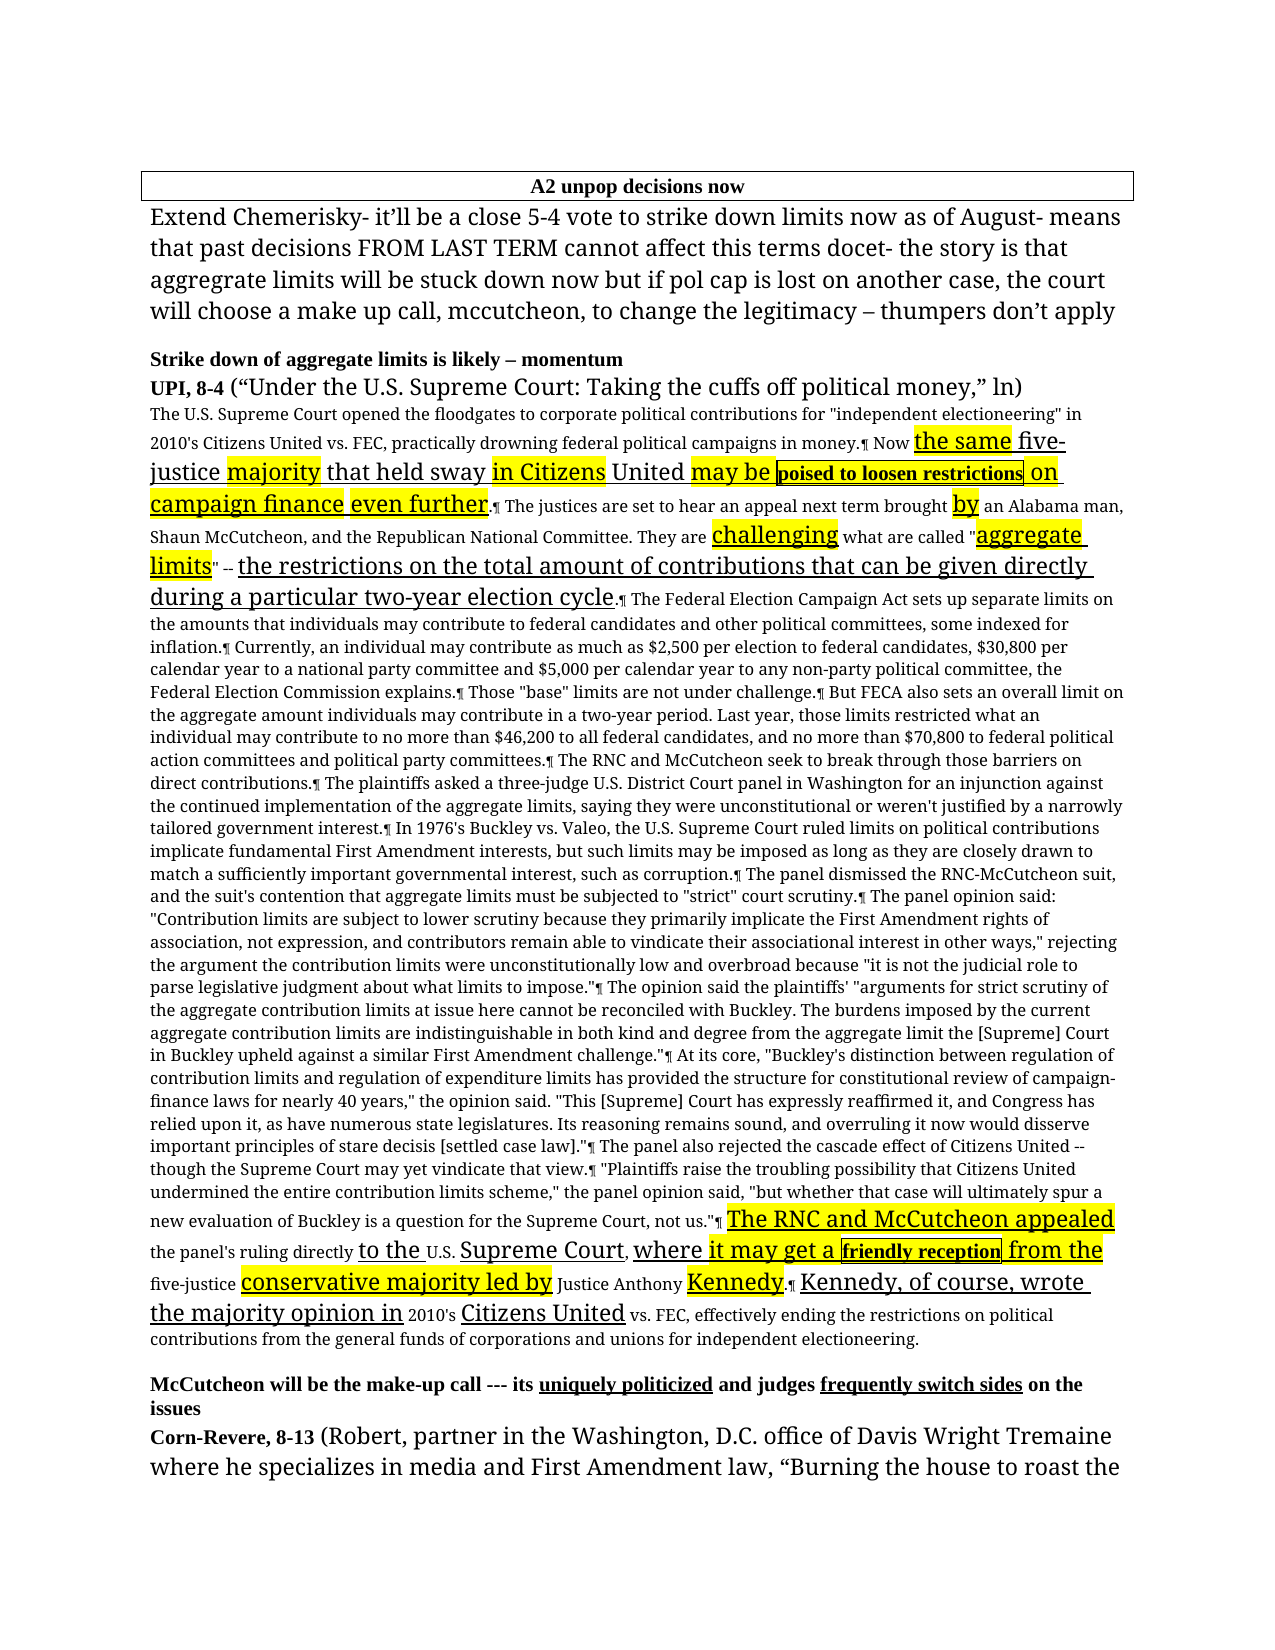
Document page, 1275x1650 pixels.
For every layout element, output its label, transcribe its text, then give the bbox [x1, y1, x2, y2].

subtitle A2 unpop decisions now [142, 172, 1133, 200]
text The U.S. Supreme Court opened the floodgates to corporate political contributions for "independent electioneering" in 2010's Citizens United vs. FEC, practically drowning federal political campaigns in money.¶ Now the same five-justice majority that held sway in Citizens United may be poised to loosen restrictions on campaign finance even further.¶ The justices are set to hear an appeal next term brought by an Alabama man, Shaun McCutcheon, and the Republican National Committee. They are challenging what are called "aggregate limits" -- the restrictions on the total amount of contributions that can be given directly during a particular two-year election cycle.¶ The Federal Election Campaign Act sets up separate limits on the amounts that individuals may contribute to federal candidates and other political committees, some indexed for inflation.¶ Currently, an individual may contribute as much as $2,500 per election to federal candidates, $30,800 per calendar year to a national party committee and $5,000 per calendar year to any non-party political committee, the Federal Election Commission explains.¶ Those "base" limits are not under challenge.¶ But FECA also sets an overall limit on the aggregate amount individuals may contribute in a two-year period. Last year, those limits restricted what an individual may contribute to no more than $46,200 to all federal candidates, and no more than $70,800 to federal political action committees and political party committees.¶ The RNC and McCutcheon seek to break through those barriers on direct contributions.¶ The plaintiffs asked a three-judge U.S. District Court panel in Washington for an injunction against the continued implementation of the aggregate limits, saying they were unconstitutional or weren't justified by a narrowly tailored government interest.¶ In 1976's Buckley vs. Valeo, the U.S. Supreme Court ruled limits on political contributions implicate fundamental First Amendment interests, but such limits may be imposed as long as they are closely drawn to match a sufficiently important governmental interest, such as corruption.¶ The panel dismissed the RNC-McCutcheon suit, and the suit's contention that aggregate limits must be subjected to "strict" court scrutiny.¶ The panel opinion said: "Contribution limits are subject to lower scrutiny because they primarily implicate the First Amendment rights of association, not expression, and contributors remain able to vindicate their associational interest in other ways," rejecting the argument the contribution limits were unconstitutionally low and overbroad because "it is not the judicial role to parse legislative judgment about what limits to impose."¶ The opinion said the plaintiffs' "arguments for strict scrutiny of the aggregate contribution limits at issue here cannot be reconciled with Buckley. The burdens imposed by the current aggregate contribution limits are indistinguishable in both kind and degree from the aggregate limit the [Supreme] Court in Buckley upheld against a similar First Amendment challenge."¶ At its core, "Buckley's distinction between regulation of contribution limits and regulation of expenditure limits has provided the structure for constitutional review of campaign-finance laws for nearly 40 years," the opinion said. "This [Supreme] Court has expressly reaffirmed it, and Congress has relied upon it, as have numerous state legislatures. Its reasoning remains sound, and overruling it now would disserve important principles of stare decisis [settled case law]."¶ The panel also rejected the cascade effect of Citizens United -- though the Supreme Court may yet vindicate that view.¶ "Plaintiffs raise the troubling possibility that Citizens United undermined the entire contribution limits scheme," the panel opinion said, "but whether that case will ultimately spur a new evaluation of Buckley is a question for the Supreme Court, not us."¶ The RNC and McCutcheon appealed the panel's ruling directly to the U.S. Supreme Court, where it may get a friendly reception from the five-justice conservative majority led by Justice Anthony Kennedy.¶ Kennedy, of course, wrote the majority opinion in 2010's Citizens United vs. FEC, effectively ending the restrictions on political contributions from the general funds of corporations and unions for independent electioneering. [150, 402, 1125, 1351]
subtitle Strike down of aggregate limits is likely – momentum [150, 347, 1125, 371]
text Extend Chemerisky- it’ll be a close 5-4 vote to strike down limits now as of August- means that past decisions FROM LAST TERM cannot affect this terms docet- the story is that aggregrate limits will be stuck down now but if pol cap is lost on another case, the court will choose a make up call, mccutcheon, to change the legitimacy – thumpers don’t apply [150, 201, 1125, 326]
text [150, 1419, 1125, 1482]
subtitle McCutcheon will be the make-up call --- its uniquely politicized and judges frequently switch sides on the issues [150, 1371, 1125, 1419]
text UPI, 8-4 (“Under the U.S. Supreme Court: Taking the cuffs off political money,” ln) [150, 371, 1125, 402]
